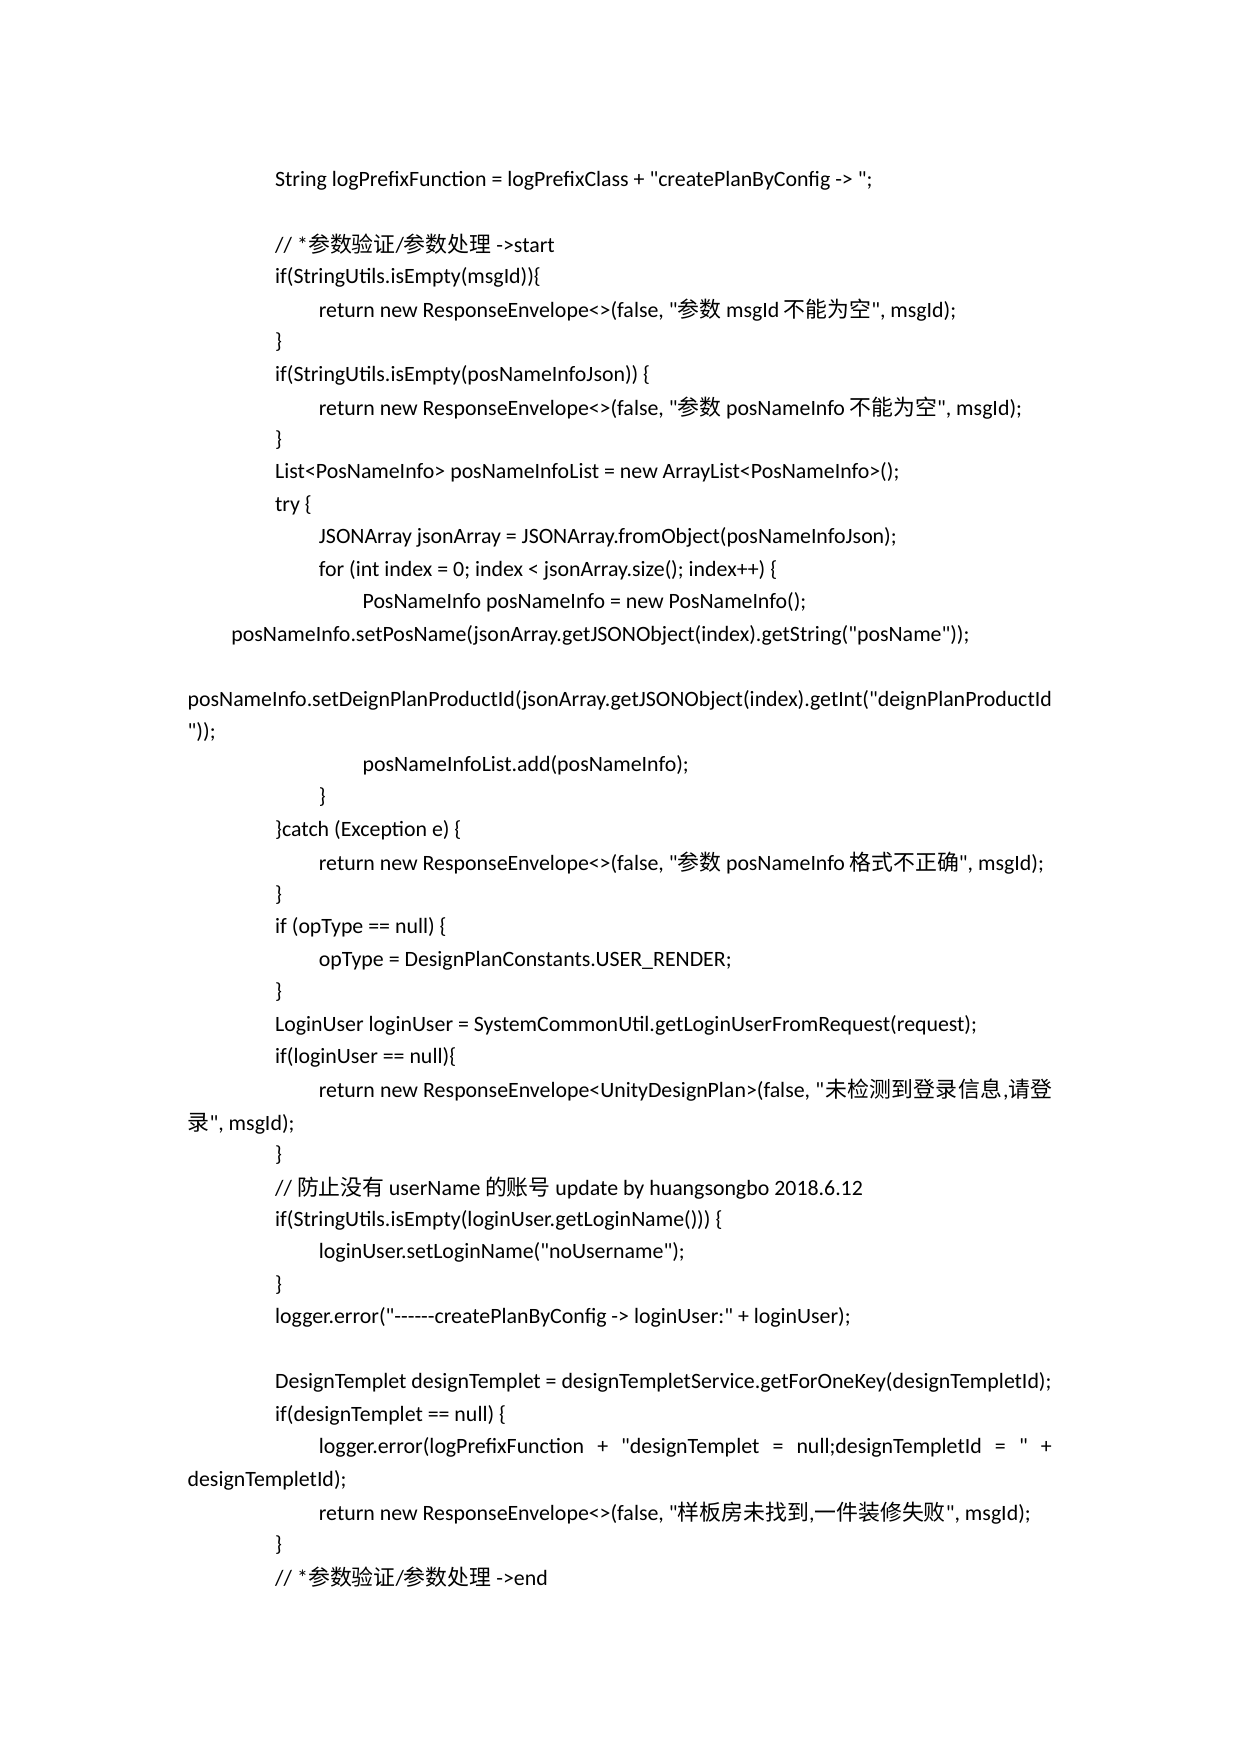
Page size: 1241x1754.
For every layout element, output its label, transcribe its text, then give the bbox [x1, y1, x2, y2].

text return new ResponseEnvelope<>(false, "参数msgId不能为空", msgId); [187, 292, 1053, 324]
text return new ResponseEnvelope<UnityDesignPlan>(false, "未检测到登录信息,请登录", msgId); [187, 1072, 1053, 1137]
text } [187, 422, 1053, 454]
text PosNameInfo posNameInfo = new PosNameInfo(); posNameInfo.setPosName(jsonArray.getJSONObject(index).getString("posName")); posNameInfo.setDeignPlanProductId(jsonArray.getJSONObject(index).getInt("deignPlanProductId")); [187, 584, 1053, 747]
text LoginUser loginUser = SystemCommonUtil.getLoginUserFromRequest(request); [187, 1007, 1053, 1039]
text logger.error(logPrefixFunction + "designTemplet = null;designTempletId = " + designTempletId); [187, 1429, 1053, 1494]
text JSONArray jsonArray = JSONArray.fromObject(posNameInfoJson); [187, 519, 1053, 552]
text } [187, 1527, 1053, 1559]
text opType = DesignPlanConstants.USER_RENDER; [187, 942, 1053, 974]
text } [187, 324, 1053, 357]
text } [187, 1267, 1053, 1299]
text loginUser.setLoginName("noUsername"); [187, 1234, 1053, 1267]
text DesignTemplet designTemplet = designTempletService.getForOneKey(designTempletId); [187, 1364, 1053, 1397]
text } [187, 974, 1053, 1007]
text } [187, 779, 1053, 812]
text logger.error("------createPlanByConfig -> loginUser:" + loginUser); [187, 1299, 1053, 1332]
text if(StringUtils.isEmpty(loginUser.getLoginName())) { [187, 1202, 1053, 1234]
text return new ResponseEnvelope<>(false, "样板房未找到,一件装修失败", msgId); [187, 1494, 1053, 1527]
text } [187, 877, 1053, 909]
text if (opType == null) { [231, 909, 1053, 942]
text } [187, 1137, 1053, 1169]
text if(loginUser == null){ [187, 1039, 1053, 1072]
text // *参数验证/参数处理 ->end [187, 1559, 1053, 1592]
text if(designTemplet == null) { [187, 1397, 1053, 1429]
text if(StringUtils.isEmpty(msgId)){ [187, 259, 1053, 292]
text // *参数验证/参数处理 ->start [187, 227, 1053, 259]
text for (int index = 0; index < jsonArray.size(); index++) { [187, 552, 1053, 584]
text posNameInfoList.add(posNameInfo); [187, 747, 1053, 779]
text String logPrefixFunction = logPrefixClass + "createPlanByConfig -> "; [231, 162, 1053, 194]
text if(StringUtils.isEmpty(posNameInfoJson)) { [187, 357, 1053, 389]
text List<PosNameInfo> posNameInfoList = new ArrayList<PosNameInfo>(); [187, 454, 1053, 487]
text try { [187, 487, 1053, 519]
text }catch (Exception e) { [187, 812, 1053, 844]
text return new ResponseEnvelope<>(false, "参数posNameInfo不能为空", msgId); [187, 389, 1053, 422]
text // 防止没有userName的账号 update by huangsongbo 2018.6.12 [187, 1169, 1053, 1202]
text return new ResponseEnvelope<>(false, "参数posNameInfo格式不正确", msgId); [187, 844, 1053, 877]
